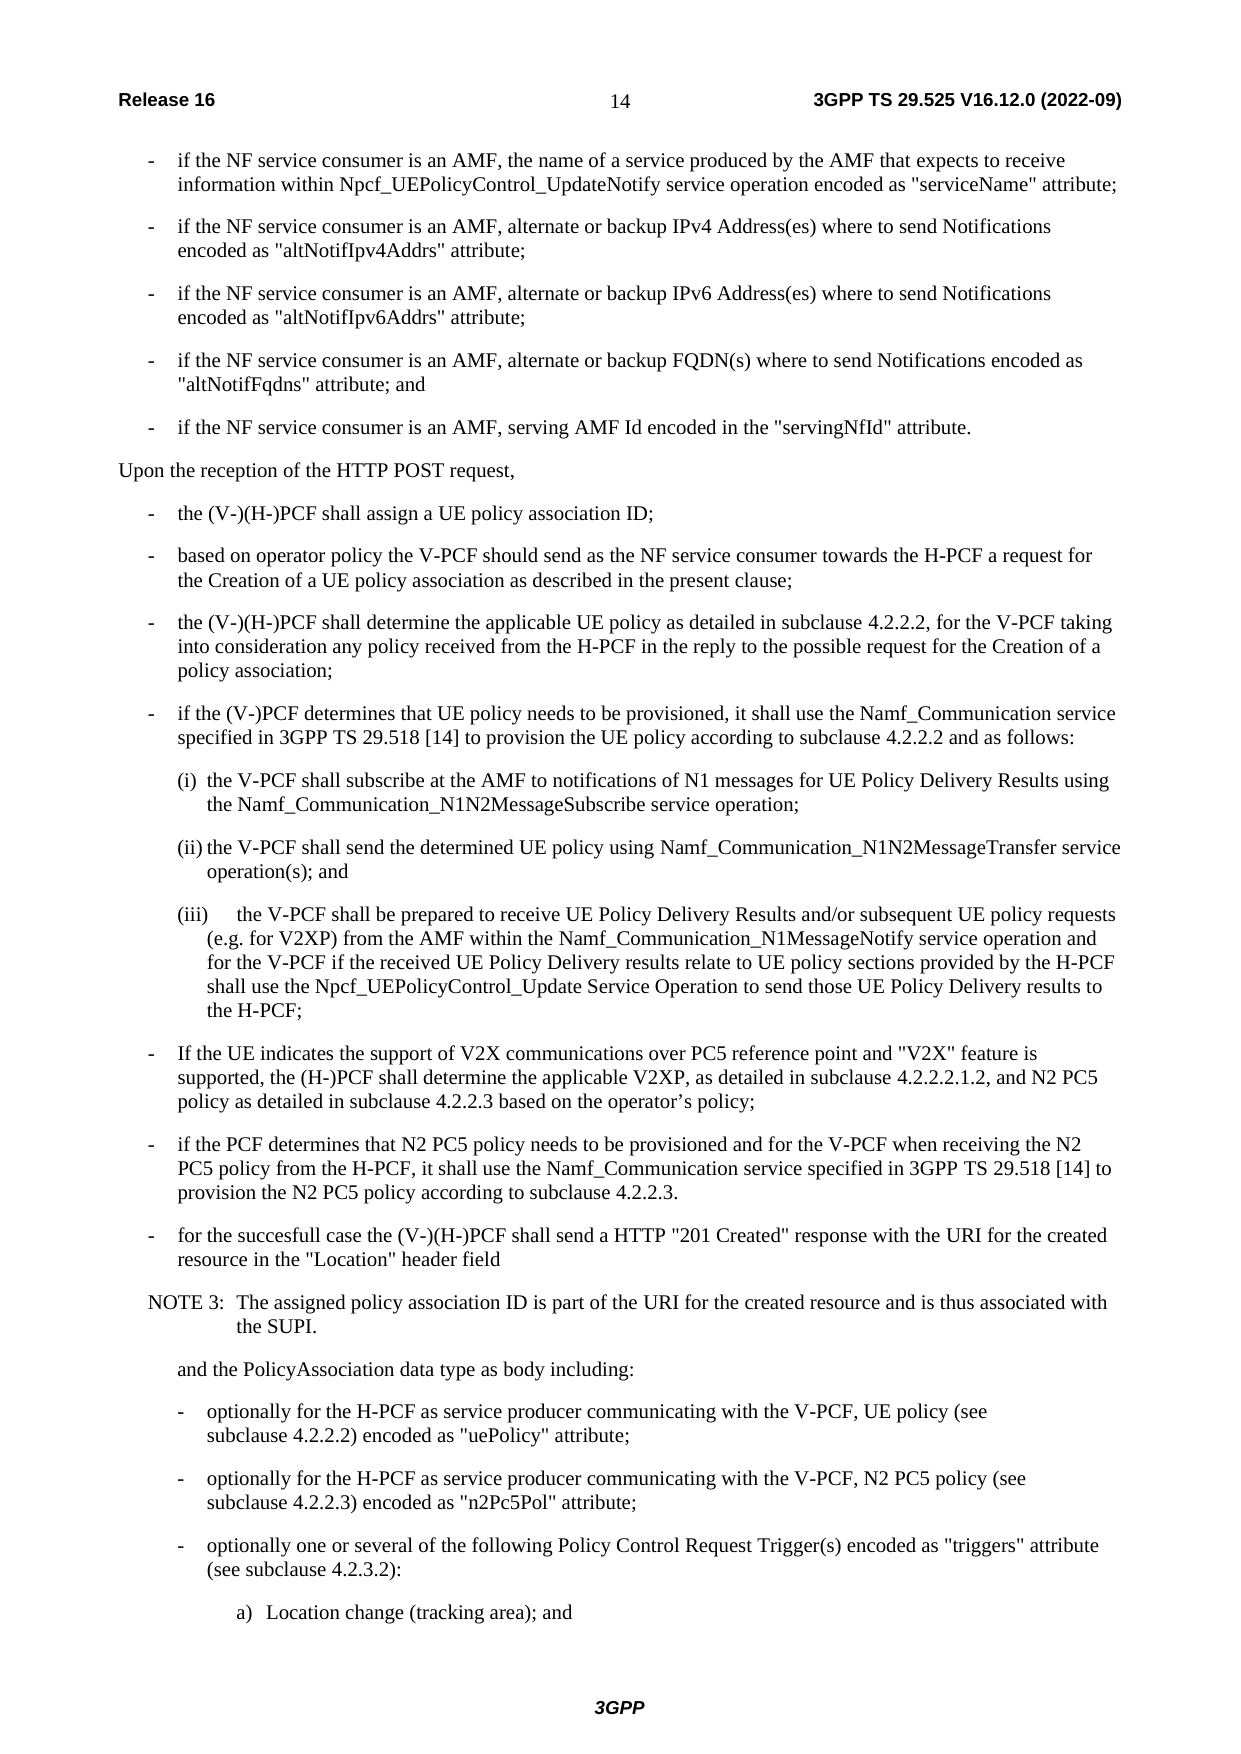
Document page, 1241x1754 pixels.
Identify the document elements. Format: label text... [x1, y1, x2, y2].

text - the (V-)(H-)PCF shall assign a UE policy association ID; [148, 501, 1122, 525]
text - if the (V-)PCF determines that UE policy needs to be provisioned, it shall use the Namf_Communication service specified in 3GPP TS 29.518 [14] to provision the UE policy according to subclause 4.2.2.2 and as follows: [148, 701, 1122, 749]
text - if the NF service consumer is an AMF, alternate or backup IPv4 Address(es) where to send Notifications encoded as "altNotifIpv4Addrs" attribute; [148, 214, 1122, 262]
text - if the NF service consumer is an AMF, the name of a service produced by the AMF that expects to receive information within Npcf_UEPolicyControl_UpdateNotify service operation encoded as "serviceName" attribute; [148, 147, 1122, 196]
text (i) the V-PCF shall subscribe at the AMF to notifications of N1 messages for UE Policy Delivery Results using the Namf_Communication_N1N2MessageSubscribe service operation; [177, 768, 1122, 816]
text - optionally for the H-PCF as service producer communicating with the V-PCF, UE policy (see subclause 4.2.2.2) encoded as "uePolicy" attribute; [177, 1399, 1122, 1447]
text (ii) the V-PCF shall send the determined UE policy using Namf_Communication_N1N2MessageTransfer service operation(s); and [177, 835, 1122, 883]
text a) Location change (tracking area); and [236, 1600, 1122, 1624]
text - for the succesfull case the (V-)(H-)PCF shall send a HTTP "201 Created" response with the URI for the created resource in the "Location" header field [148, 1223, 1122, 1271]
text - optionally one or several of the following Policy Control Request Trigger(s) encoded as "triggers" attribute (see subclause 4.2.3.2): [177, 1533, 1122, 1581]
text NOTE 3: The assigned policy association ID is part of the URI for the created resource and is thus associated with the SUPI. [148, 1290, 1122, 1338]
text (iii) the V-PCF shall be prepared to receive UE Policy Delivery Results and/or subsequent UE policy requests (e.g. for V2XP) from the AMF within the Namf_Communication_N1MessageNotify service operation and for the V-PCF if the received UE Policy Delivery results relate to UE policy sections provided by the H-PCF shall use the Npcf_UEPolicyControl_Update Service Operation to send those UE Policy Delivery results to the H-PCF; [177, 902, 1122, 1022]
text and the PolicyAssociation data type as body including: [177, 1357, 1122, 1381]
text - if the NF service consumer is an AMF, alternate or backup FQDN(s) where to send Notifications encoded as "altNotifFqdns" attribute; and [148, 348, 1122, 396]
text - based on operator policy the V-PCF should send as the NF service consumer towards the H-PCF a request for the Creation of a UE policy association as described in the present clause; [148, 543, 1122, 592]
text - If the UE indicates the support of V2X communications over PC5 reference point and "V2X" feature is supported, the (H-)PCF shall determine the applicable V2XP, as detailed in subclause 4.2.2.2.1.2, and N2 PC5 policy as detailed in subclause 4.2.2.3 based on the operator’s policy; [148, 1041, 1122, 1113]
text - if the NF service consumer is an AMF, serving AMF Id encoded in the "servingNfId" attribute. [148, 415, 1122, 439]
text - if the PCF determines that N2 PC5 policy needs to be provisioned and for the V-PCF when receiving the N2 PC5 policy from the H-PCF, it shall use the Namf_Communication service specified in 3GPP TS 29.518 [14] to provision the N2 PC5 policy according to subclause 4.2.2.3. [148, 1132, 1122, 1204]
text - the (V-)(H-)PCF shall determine the applicable UE policy as detailed in subclause 4.2.2.2, for the V-PCF taking into consideration any policy received from the H-PCF in the reply to the possible request for the Creation of a policy association; [148, 610, 1122, 682]
text Upon the reception of the HTTP POST request, [118, 458, 1122, 482]
text - if the NF service consumer is an AMF, alternate or backup IPv6 Address(es) where to send Notifications encoded as "altNotifIpv6Addrs" attribute; [148, 281, 1122, 329]
text - optionally for the H-PCF as service producer communicating with the V-PCF, N2 PC5 policy (see subclause 4.2.2.3) encoded as "n2Pc5Pol" attribute; [177, 1466, 1122, 1514]
